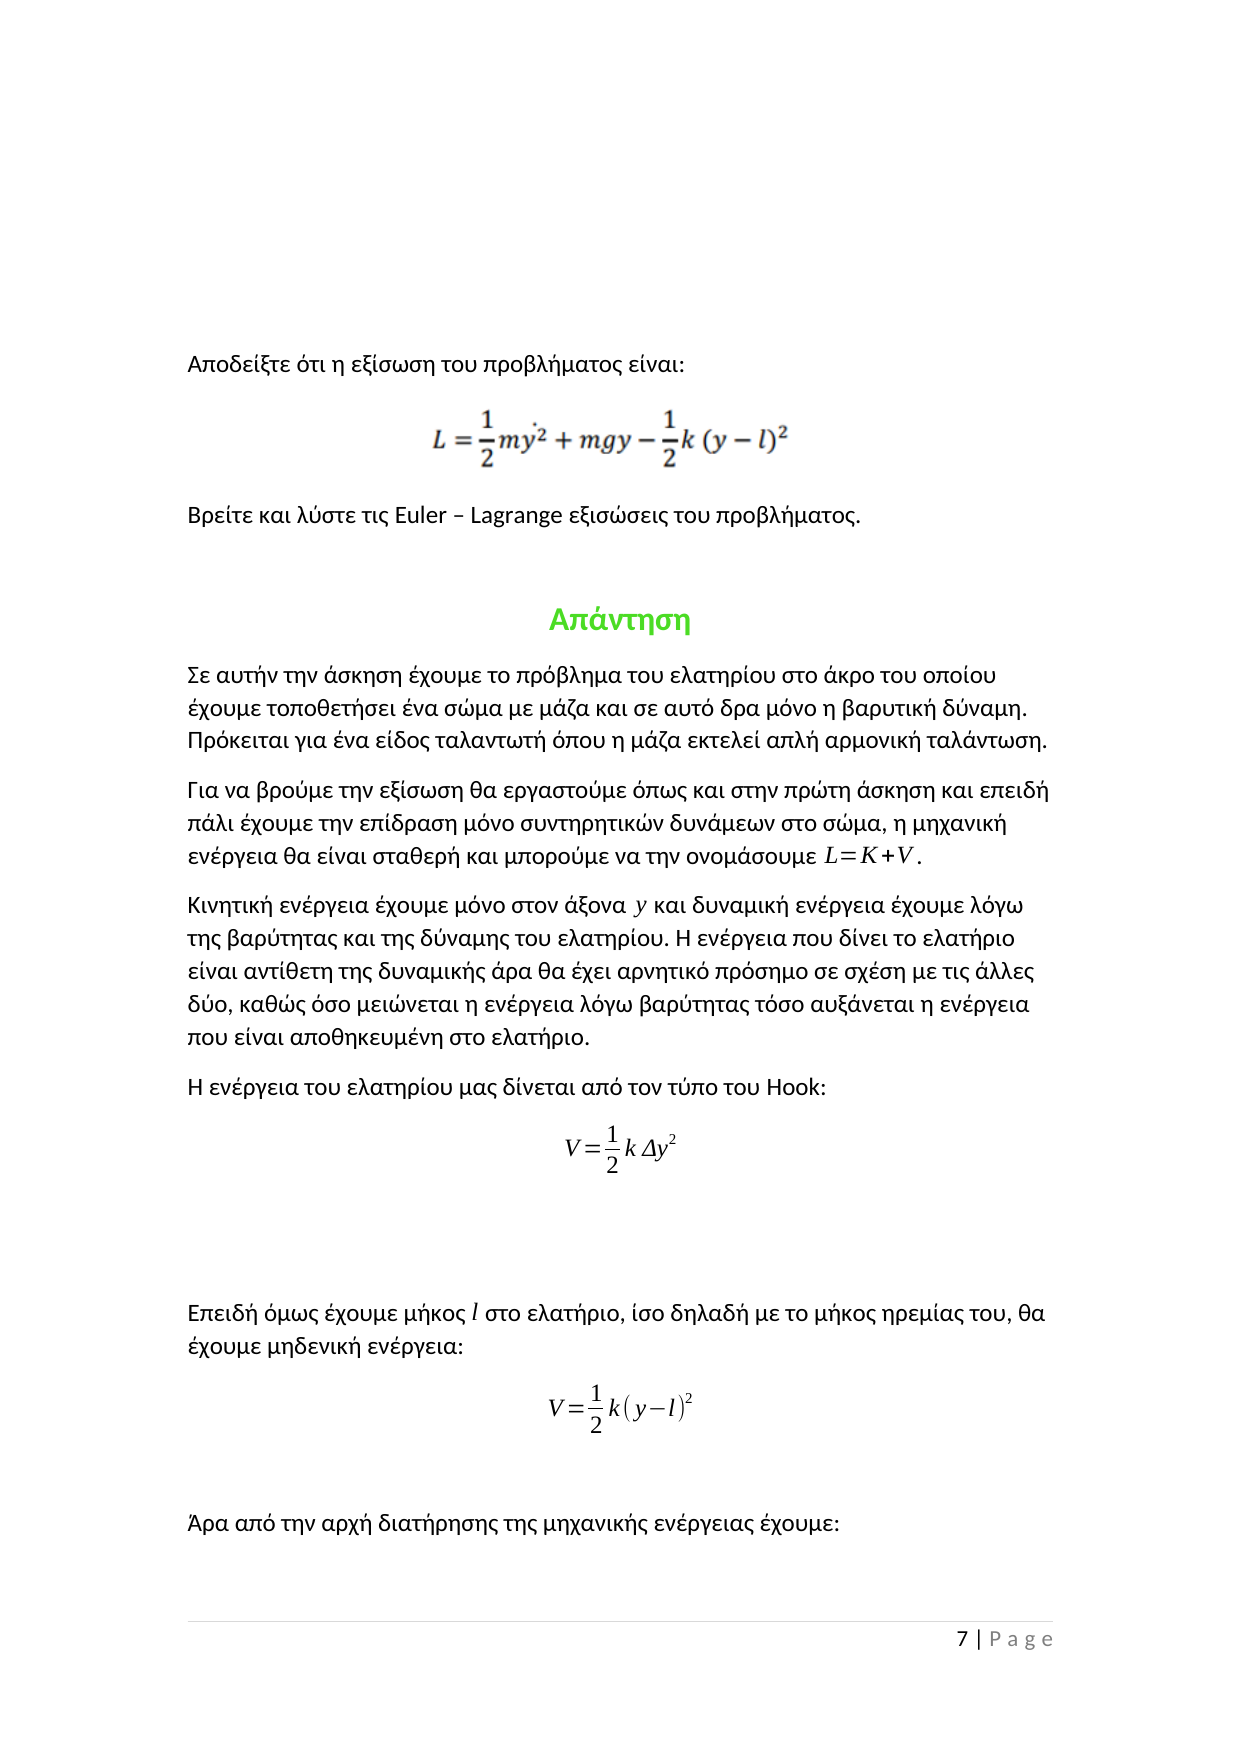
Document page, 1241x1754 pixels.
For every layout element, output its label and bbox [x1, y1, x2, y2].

picture [423, 397, 818, 481]
